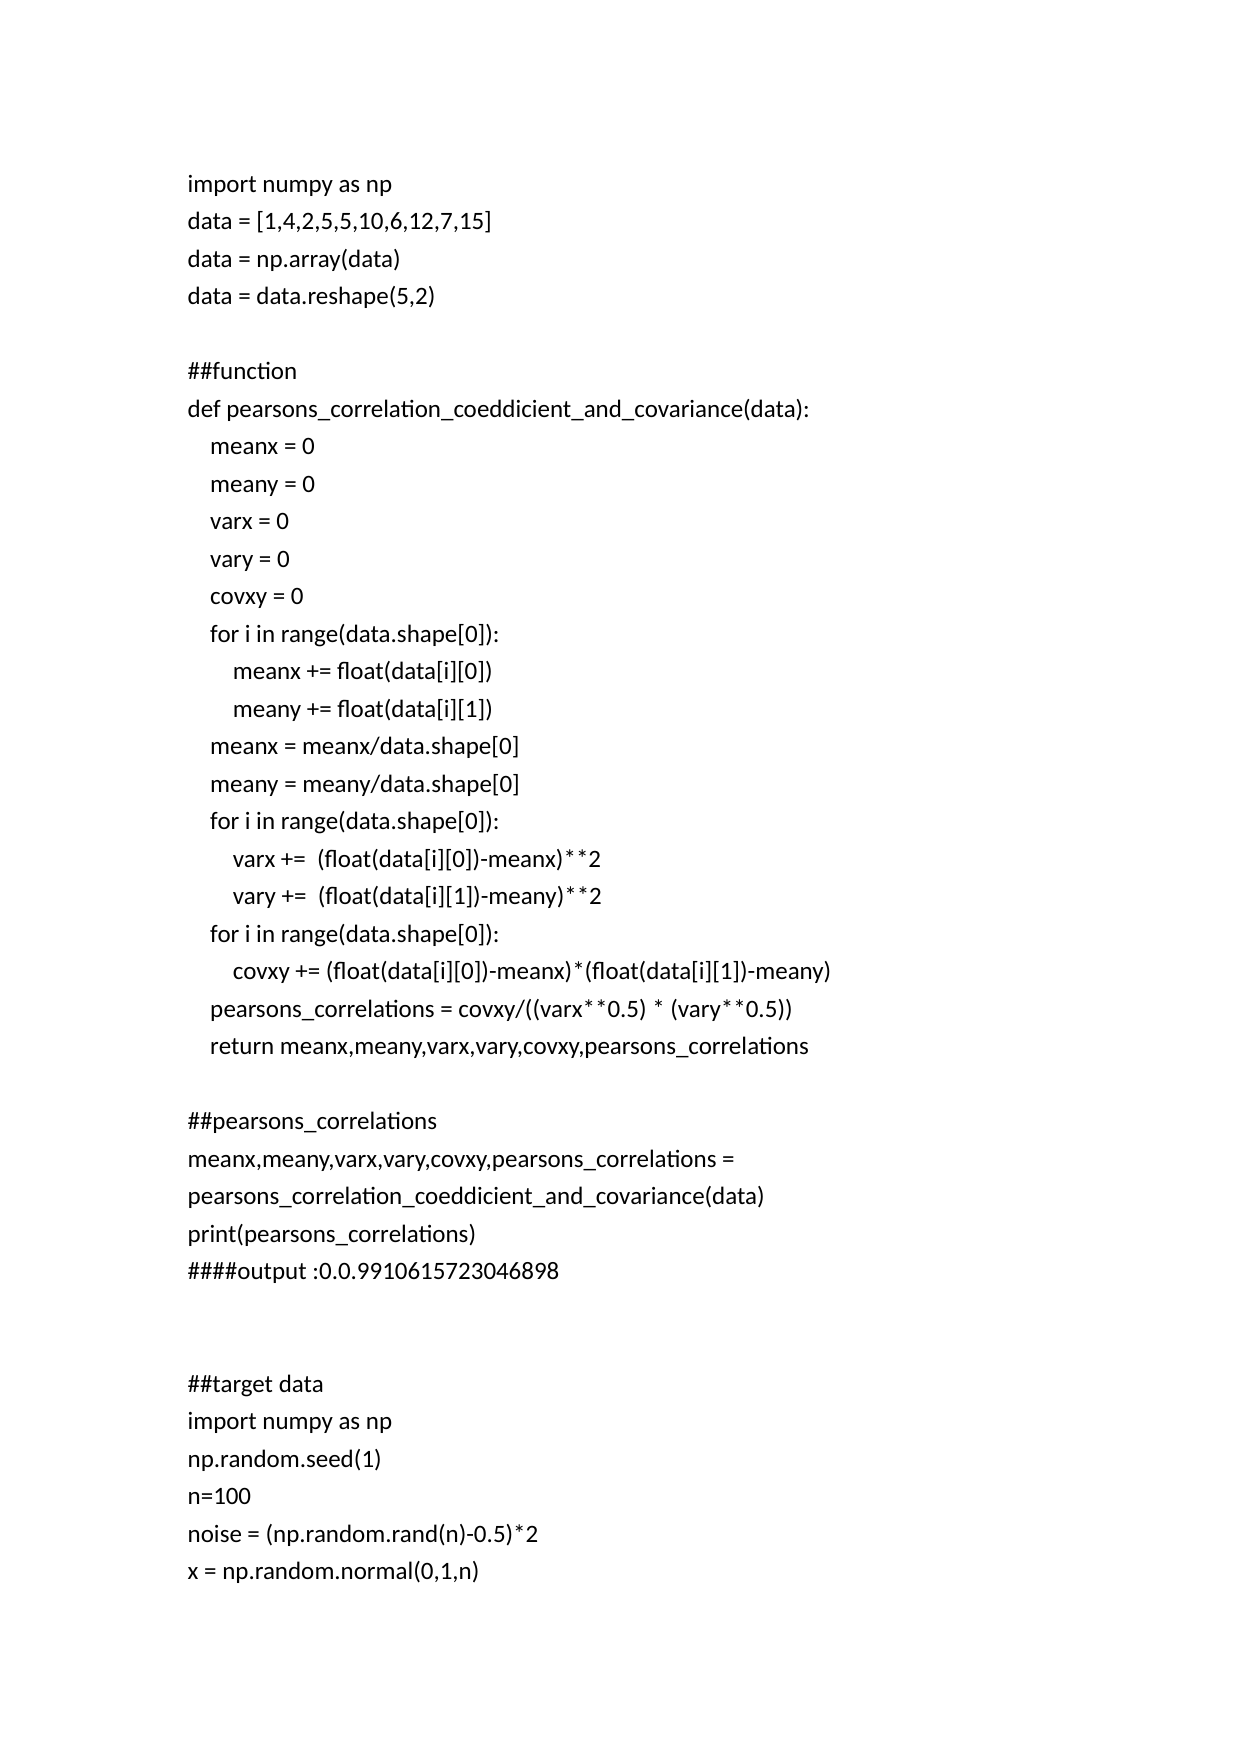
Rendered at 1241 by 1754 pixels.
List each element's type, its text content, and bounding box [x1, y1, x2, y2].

text pearsons_correlations = covxy/((varx**0.5) * (vary**0.5)) [187, 989, 1053, 1027]
text covxy = 0 [187, 577, 1053, 614]
text def pearsons_correlation_coeddicient_and_covariance(data): [187, 389, 1053, 427]
text varx += (float(data[i][0])-meanx)**2 [187, 839, 1053, 877]
text meanx += float(data[i][0]) [187, 652, 1053, 689]
text meany = 0 [187, 464, 1053, 502]
text meany = meany/data.shape[0] [187, 764, 1053, 802]
text meanx = 0 [187, 427, 1053, 464]
text noise = (np.random.rand(n)-0.5)*2 [187, 1514, 1053, 1552]
text ##function [187, 352, 1053, 389]
text meanx = meanx/data.shape[0] [187, 727, 1053, 764]
text covxy += (float(data[i][0])-meanx)*(float(data[i][1])-meany) [187, 952, 1053, 989]
text meany += float(data[i][1]) [187, 689, 1053, 727]
text ##pearsons_correlations [187, 1102, 1053, 1139]
text meanx,meany,varx,vary,covxy,pearsons_correlations = pearsons_correlation_coeddicient_and_covariance(data) [187, 1139, 1053, 1214]
text x = np.random.normal(0,1,n) [187, 1552, 1053, 1589]
text import numpy as np [187, 1402, 1053, 1439]
text varx = 0 [187, 502, 1053, 539]
text data = [1,4,2,5,5,10,6,12,7,15] [187, 202, 1053, 239]
text data = np.array(data) [187, 239, 1053, 277]
text vary += (float(data[i][1])-meany)**2 [187, 877, 1053, 914]
text ####output :0.0.9910615723046898 [187, 1252, 1053, 1289]
text return meanx,meany,varx,vary,covxy,pearsons_correlations [187, 1027, 1053, 1064]
text data = data.reshape(5,2) [187, 277, 1053, 314]
text import numpy as np [187, 164, 1053, 202]
text vary = 0 [187, 539, 1053, 577]
text for i in range(data.shape[0]): [187, 802, 1053, 839]
text for i in range(data.shape[0]): [187, 914, 1053, 952]
text ##target data [187, 1364, 1053, 1402]
text n=100 [187, 1477, 1053, 1514]
text np.random.seed(1) [187, 1439, 1053, 1477]
text for i in range(data.shape[0]): [187, 614, 1053, 652]
text print(pearsons_correlations) [187, 1214, 1053, 1252]
